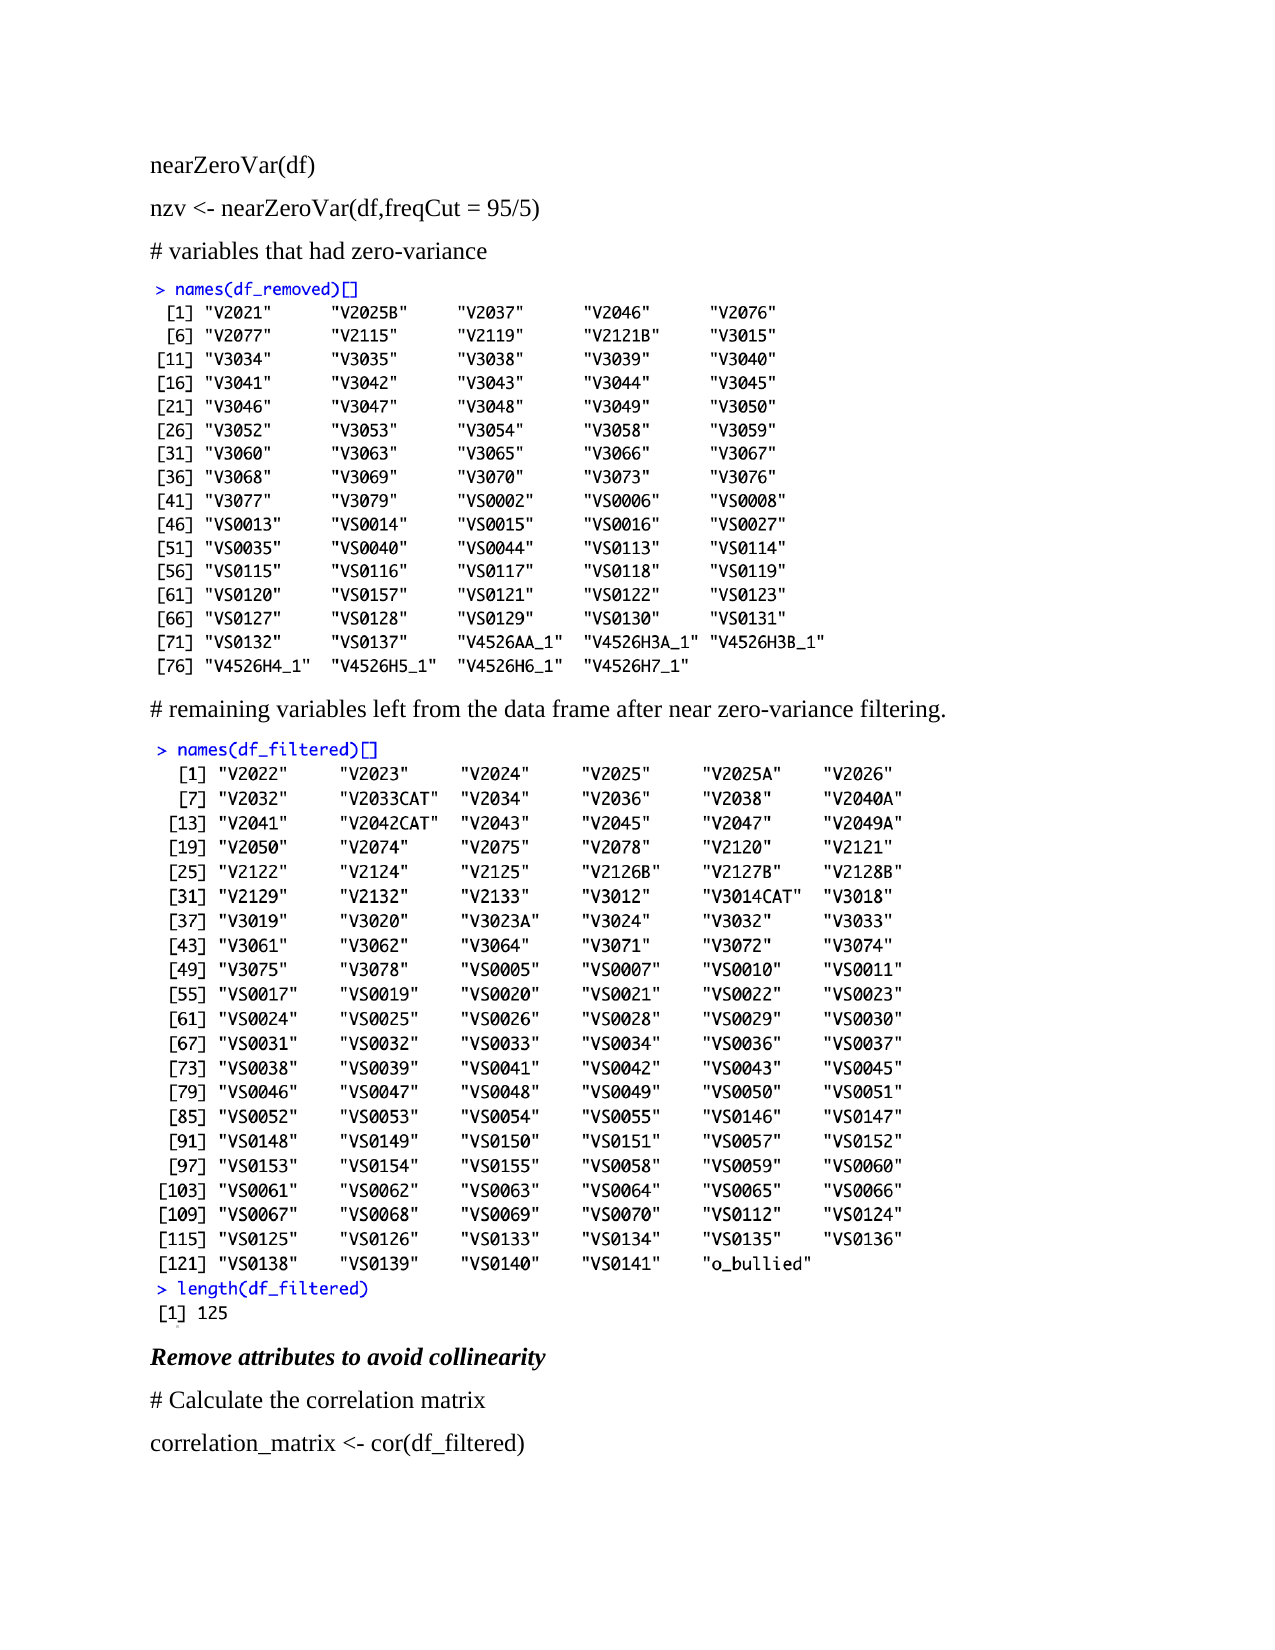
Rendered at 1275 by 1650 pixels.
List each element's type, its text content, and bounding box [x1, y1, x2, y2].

text correlation_matrix <- cor(df_filtered) [150, 1428, 1125, 1457]
text # Calculate the correlation matrix [150, 1385, 1125, 1414]
text nearZeroVar(df) [150, 150, 1125, 179]
text # variables that had zero-variance [150, 236, 1125, 265]
picture [150, 279, 832, 681]
text nzv <- nearZeroVar(df,freqCut = 95/5) [150, 193, 1125, 222]
picture [150, 737, 917, 1328]
subtitle Remove attributes to avoid collinearity [150, 1342, 1125, 1371]
text # remaining variables left from the data frame after near zero-variance filtering. [150, 694, 1125, 723]
